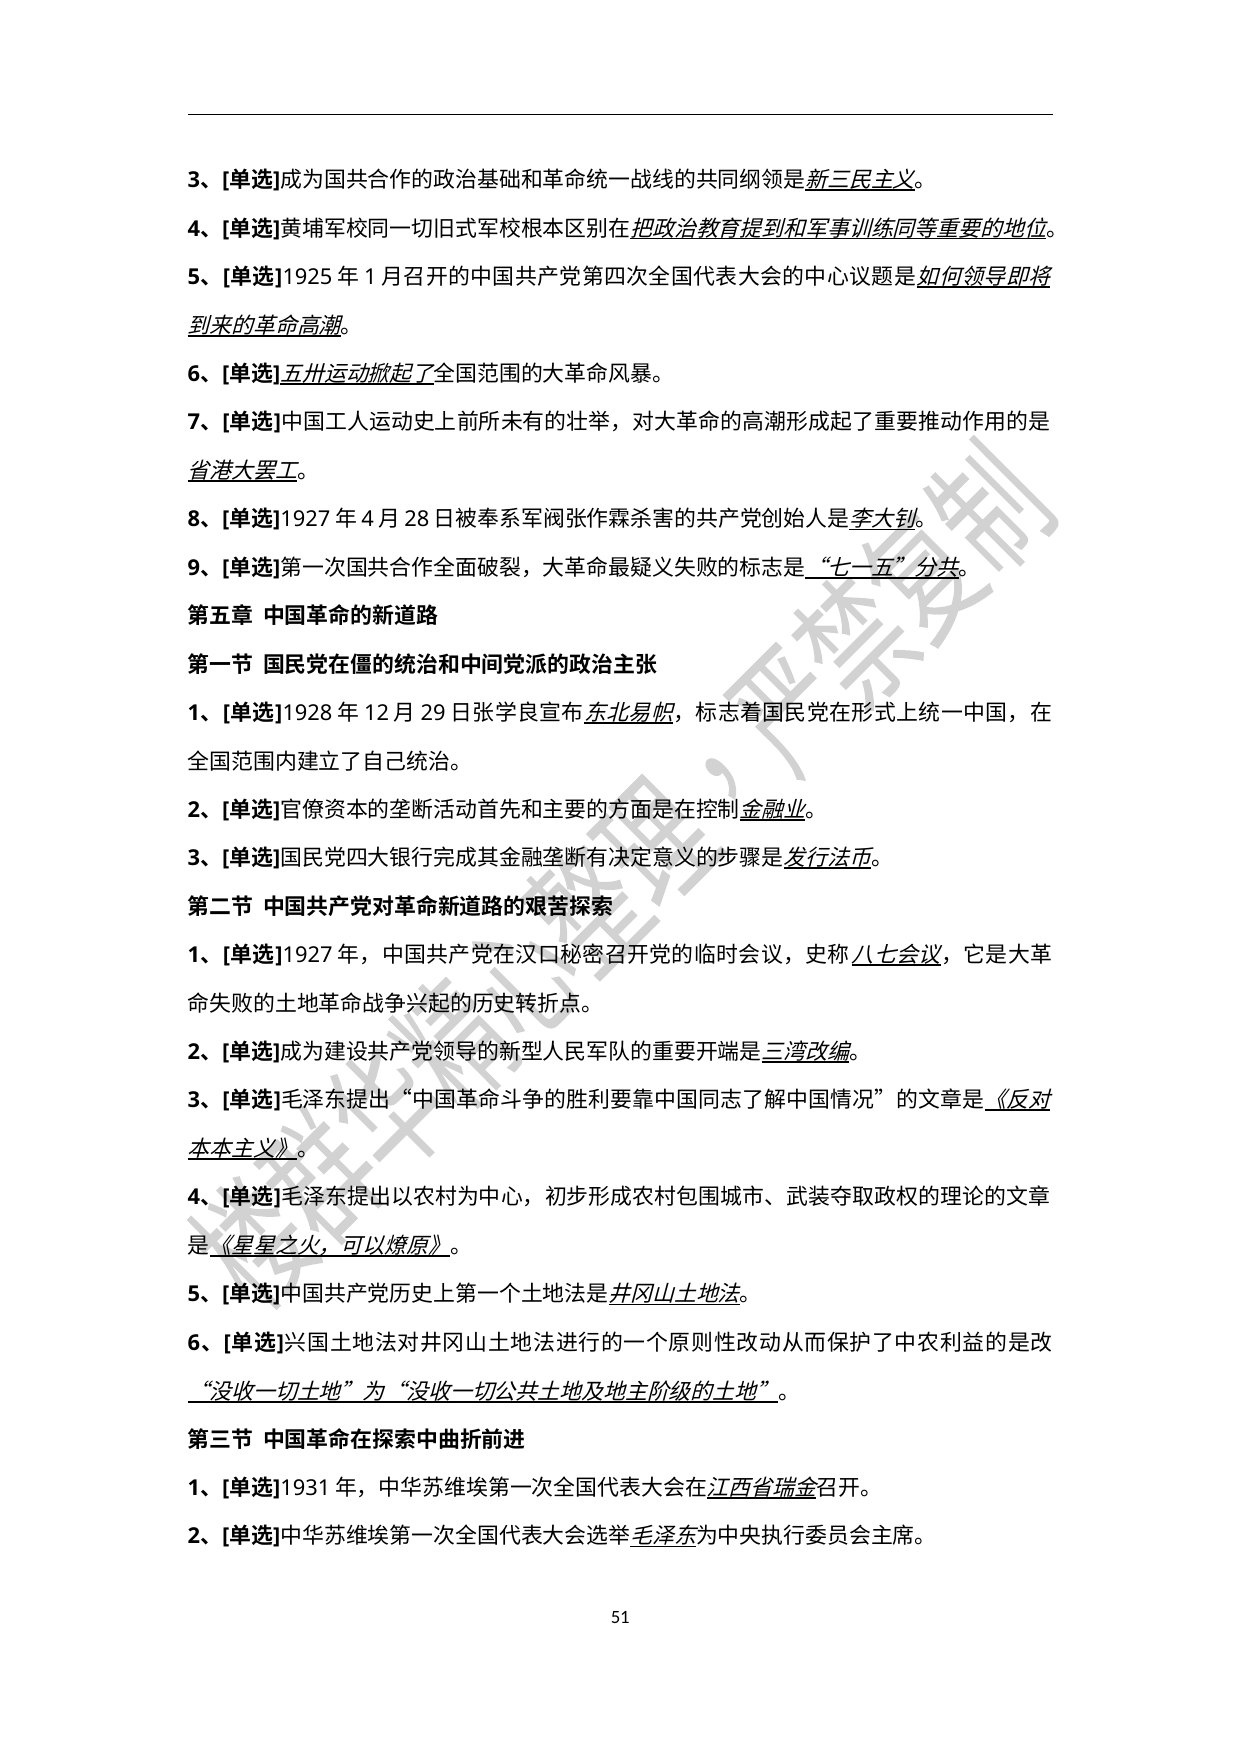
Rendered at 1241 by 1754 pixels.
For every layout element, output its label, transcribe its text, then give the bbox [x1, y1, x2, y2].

text 6、[单选]兴国土地法对井冈山土地法进行的一个原则性改动从而保护了中农利益的是改“没收一切土地”为“没收一切公共土地及地主阶级的土地”。 [187, 1324, 1053, 1406]
text 5、[单选]1925年1月召开的中国共产党第四次全国代表大会的中心议题是如何领导即将到来的革命高潮。 [187, 259, 1053, 340]
text 第五章 中国革命的新道路 [187, 598, 1053, 630]
text 第二节 中国共产党对革命新道路的艰苦探索 [187, 888, 1053, 921]
text 3、[单选]成为国共合作的政治基础和革命统一战线的共同纲领是新三民主义。 [187, 162, 1053, 194]
text 1、[单选]1927年，中国共产党在汉口秘密召开党的临时会议，史称八七会议，它是大革命失败的土地革命战争兴起的历史转折点。 [187, 937, 1053, 1018]
text 3、[单选]国民党四大银行完成其金融垄断有决定意义的步骤是发行法币。 [187, 840, 1053, 872]
text 1、[单选]1928年12月29日张学良宣布东北易帜，标志着国民党在形式上统一中国，在全国范围内建立了自己统治。 [187, 694, 1053, 776]
text 第一节 国民党在僵的统治和中间党派的政治主张 [187, 646, 1053, 679]
text 4、[单选]毛泽东提出以农村为中心，初步形成农村包围城市、武装夺取政权的理论的文章是《星星之火，可以燎原》。 [187, 1179, 1053, 1260]
text 2、[单选]成为建设共产党领导的新型人民军队的重要开端是三湾改编。 [187, 1034, 1053, 1066]
text 2、[单选]中华苏维埃第一次全国代表大会选举毛泽东为中央执行委员会主席。 [187, 1518, 1053, 1551]
text 1、[单选]1931年，中华苏维埃第一次全国代表大会在江西省瑞金召开。 [187, 1470, 1053, 1502]
text 5、[单选]中国共产党历史上第一个土地法是井冈山土地法。 [187, 1276, 1053, 1309]
text 4、[单选]黄埔军校同一切旧式军校根本区别在把政治教育提到和军事训练同等重要的地位。 [187, 210, 1053, 243]
text 7、[单选]中国工人运动史上前所未有的壮举，对大革命的高潮形成起了重要推动作用的是省港大罢工。 [187, 404, 1053, 485]
text 3、[单选]毛泽东提出“中国革命斗争的胜利要靠中国同志了解中国情况”的文章是《反对本本主义》。 [187, 1082, 1053, 1163]
text 6、[单选]五卅运动掀起了全国范围的大革命风暴。 [187, 356, 1053, 388]
text 2、[单选]官僚资本的垄断活动首先和主要的方面是在控制金融业。 [187, 792, 1053, 824]
text 第三节 中国革命在探索中曲折前进 [187, 1422, 1053, 1454]
text 9、[单选]第一次国共合作全面破裂，大革命最疑义失败的标志是“七一五”分共。 [187, 549, 1053, 582]
text 8、[单选]1927年4月28日被奉系军阀张作霖杀害的共产党创始人是李大钊。 [187, 501, 1053, 534]
